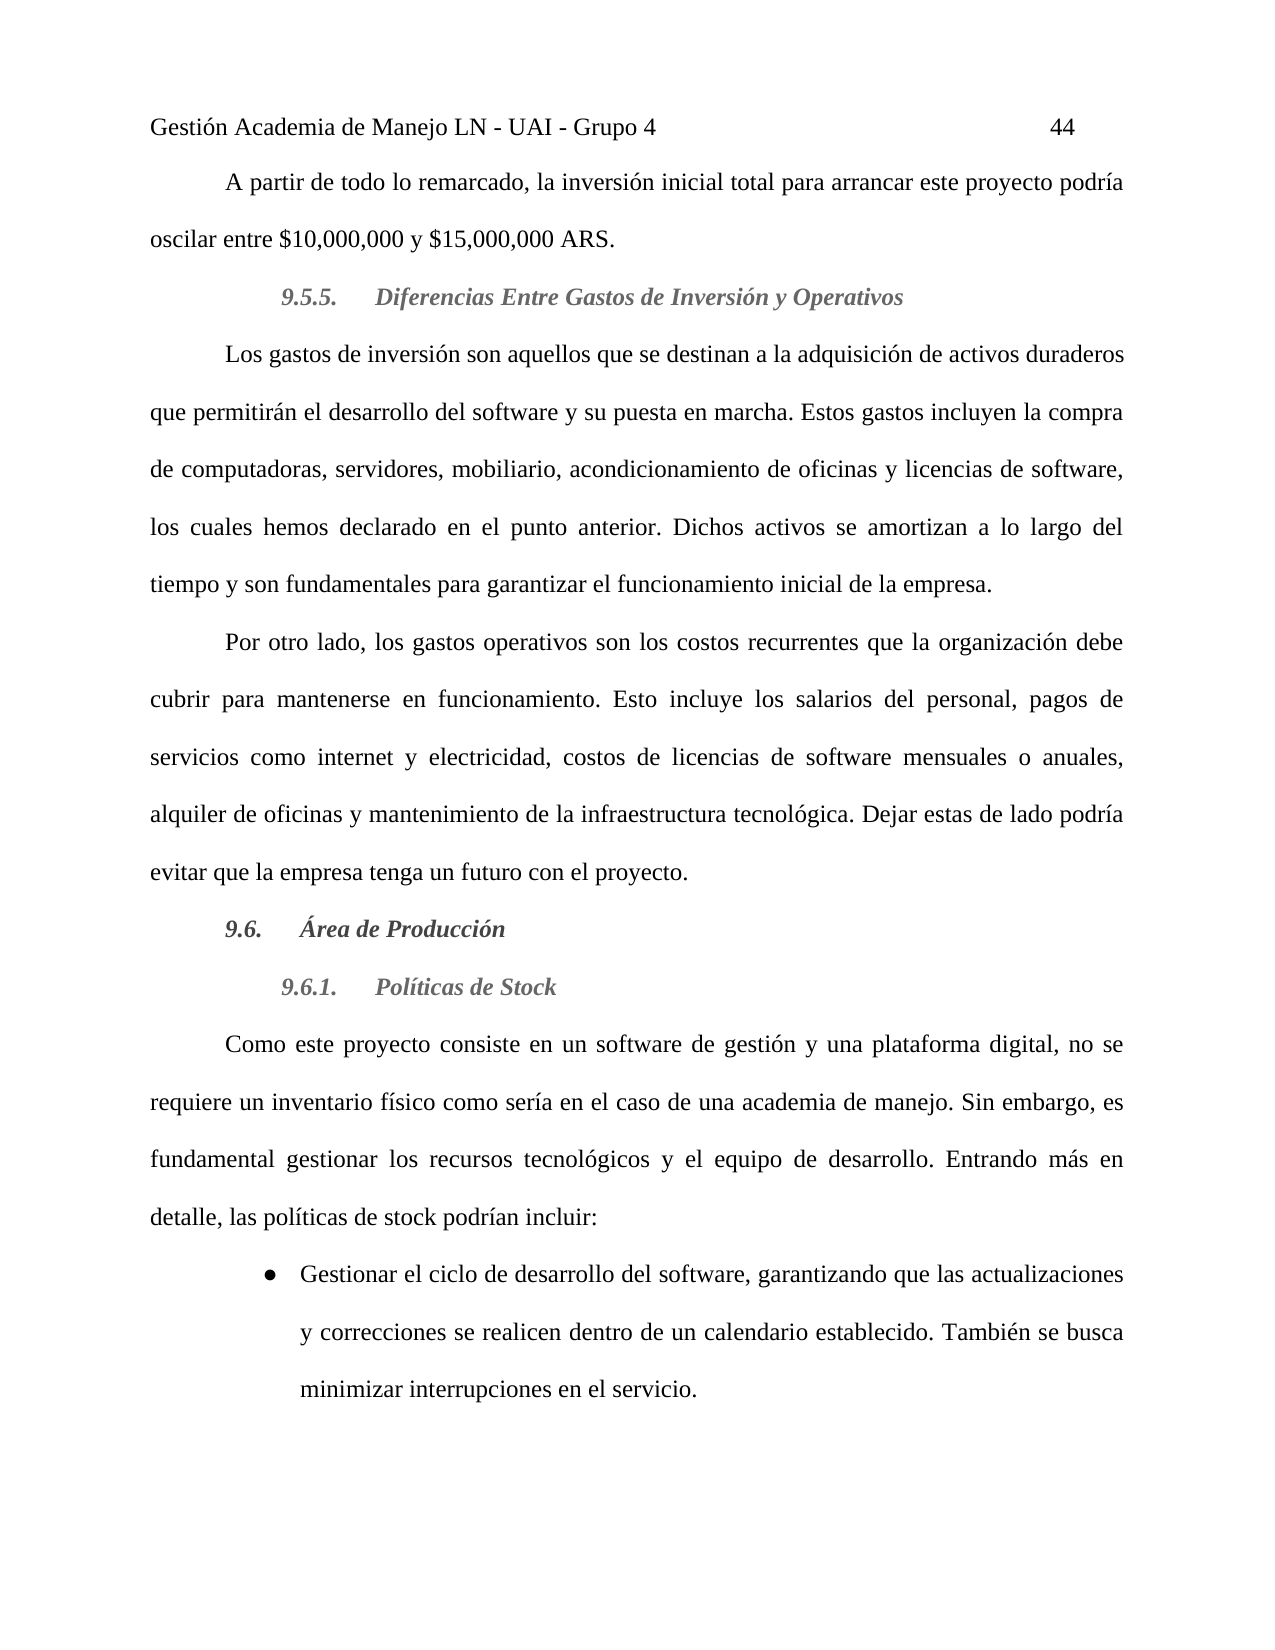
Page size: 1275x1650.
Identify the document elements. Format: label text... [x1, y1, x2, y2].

text Por otro lado, los gastos operativos son los costos recurrentes que la organización debe cubrir para mantenerse en funcionamiento. Esto incluye los salarios del personal, pagos de servicios como internet y electricidad, costos de licencias de software mensuales o anuales, alquiler de oficinas y mantenimiento de la infraestructura tecnológica. Dejar estas de lado podría evitar que la empresa tenga un futuro con el proyecto. [150, 627, 1125, 886]
subtitle Políticas de Stock [337, 972, 1125, 1001]
list Gestionar el ciclo de desarrollo del software, garantizando que las actualizaciones y correcciones se realicen dentro de un calendario establecido. También se busca minimizar interrupciones en el servicio. [262, 1259, 1125, 1403]
text A partir de todo lo remarcado, la inversión inicial total para arrancar este proyecto podría oscilar entre $10,000,000 y $15,000,000 ARS. [150, 167, 1125, 253]
subtitle Área de Producción [262, 914, 1125, 943]
subtitle Diferencias Entre Gastos de Inversión y Operativos [337, 282, 1125, 311]
text Como este proyecto consiste en un software de gestión y una plataforma digital, no se requiere un inventario físico como sería en el caso de una academia de manejo. Sin embargo, es fundamental gestionar los recursos tecnológicos y el equipo de desarrollo. Entrando más en detalle, las políticas de stock podrían incluir: [150, 1029, 1125, 1231]
text Los gastos de inversión son aquellos que se destinan a la adquisición de activos duraderos que permitirán el desarrollo del software y su puesta en marcha. Estos gastos incluyen la compra de computadoras, servidores, mobiliario, acondicionamiento de oficinas y licencias de software, los cuales hemos declarado en el punto anterior. Dichos activos se amortizan a lo largo del tiempo y son fundamentales para garantizar el funcionamiento inicial de la empresa. [150, 339, 1125, 598]
